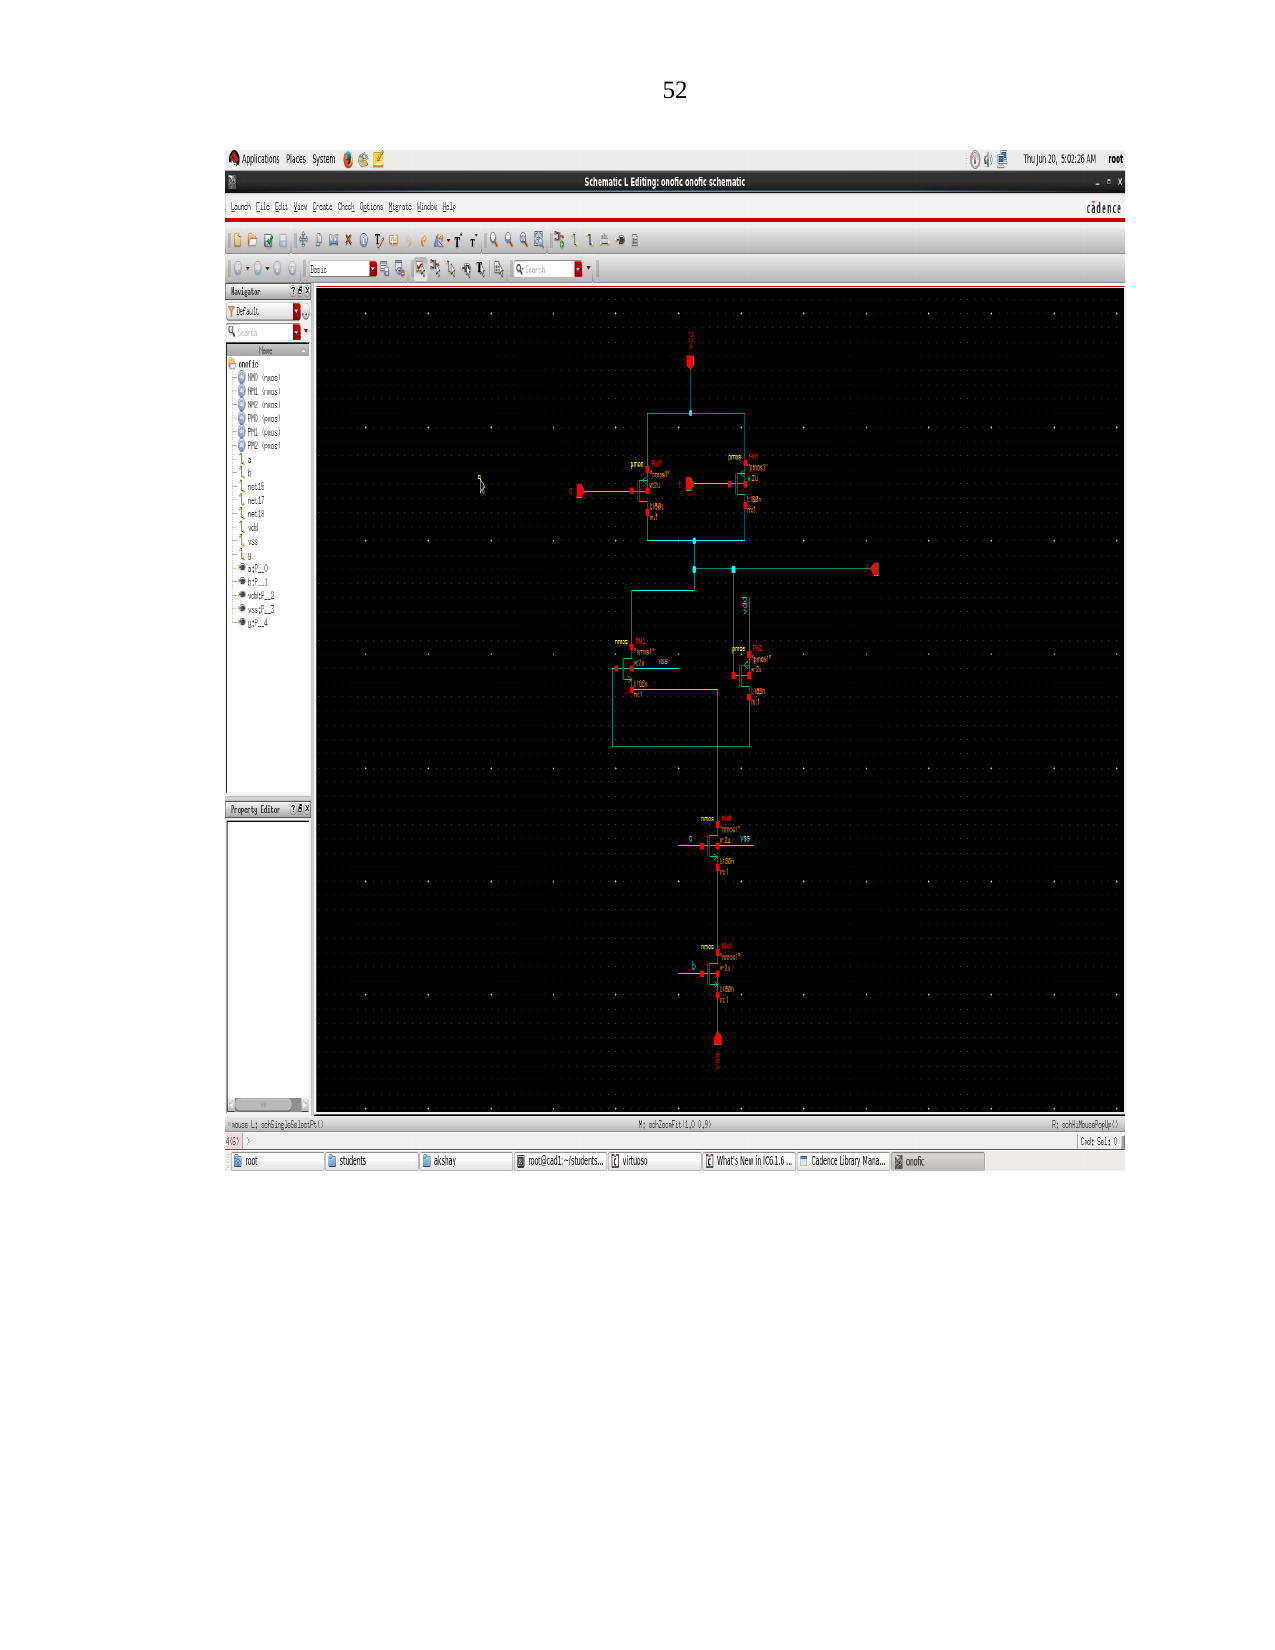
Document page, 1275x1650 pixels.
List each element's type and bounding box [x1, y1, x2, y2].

picture [225, 150, 1125, 1171]
